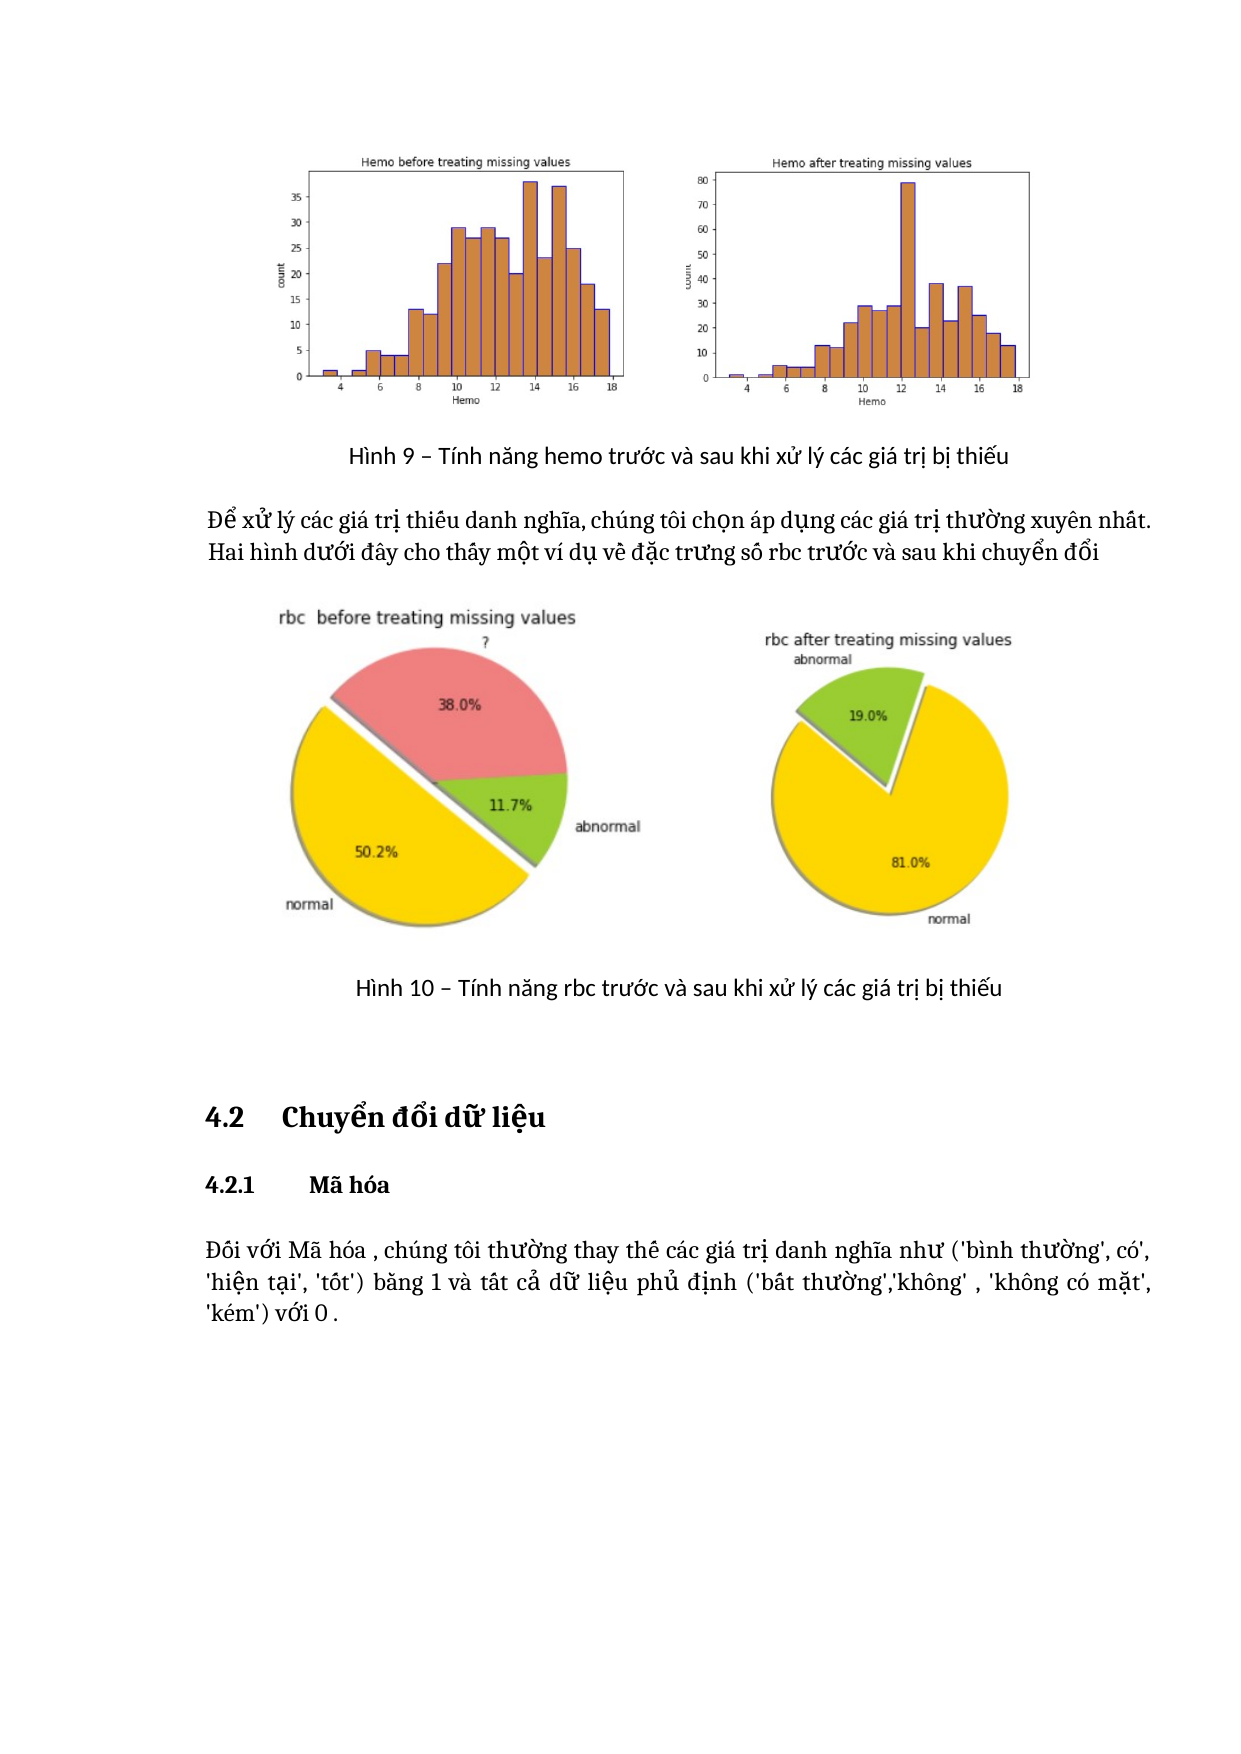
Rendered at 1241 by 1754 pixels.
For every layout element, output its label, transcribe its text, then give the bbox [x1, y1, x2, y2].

picture [686, 147, 1086, 414]
text 4.2.1 Mã hóa [205, 1171, 1152, 1200]
text Để xử lý các giá trị thiếu danh nghĩa, chúng tôi chọn áp dụng các giá trị thường xuyên nhất. Hai hình dưới đây cho thấy một ví dụ về đặc trưng số rbc trước và sau khi chuyển đổi [207, 506, 1152, 566]
picture [272, 149, 678, 414]
text Hình 9 – Tính năng hemo trước và sau khi xử lý các giá trị bị thiếu [207, 440, 1152, 471]
text Đối với Mã hóa , chúng tôi thường thay thế các giá trị danh nghĩa như ('bình thường', có', 'hiện tại', 'tốt') bằng 1 và tất cả dữ liệu phủ định ('bất thường','không' , 'không có mặt', 'kém') với 0 . [205, 1236, 1152, 1328]
picture [219, 601, 688, 947]
picture [695, 623, 1139, 947]
subtitle Chuyển đổi dữ liệu [205, 1101, 1152, 1135]
text Hình 10 – Tính năng rbc trước và sau khi xử lý các giá trị bị thiếu [207, 972, 1152, 1003]
